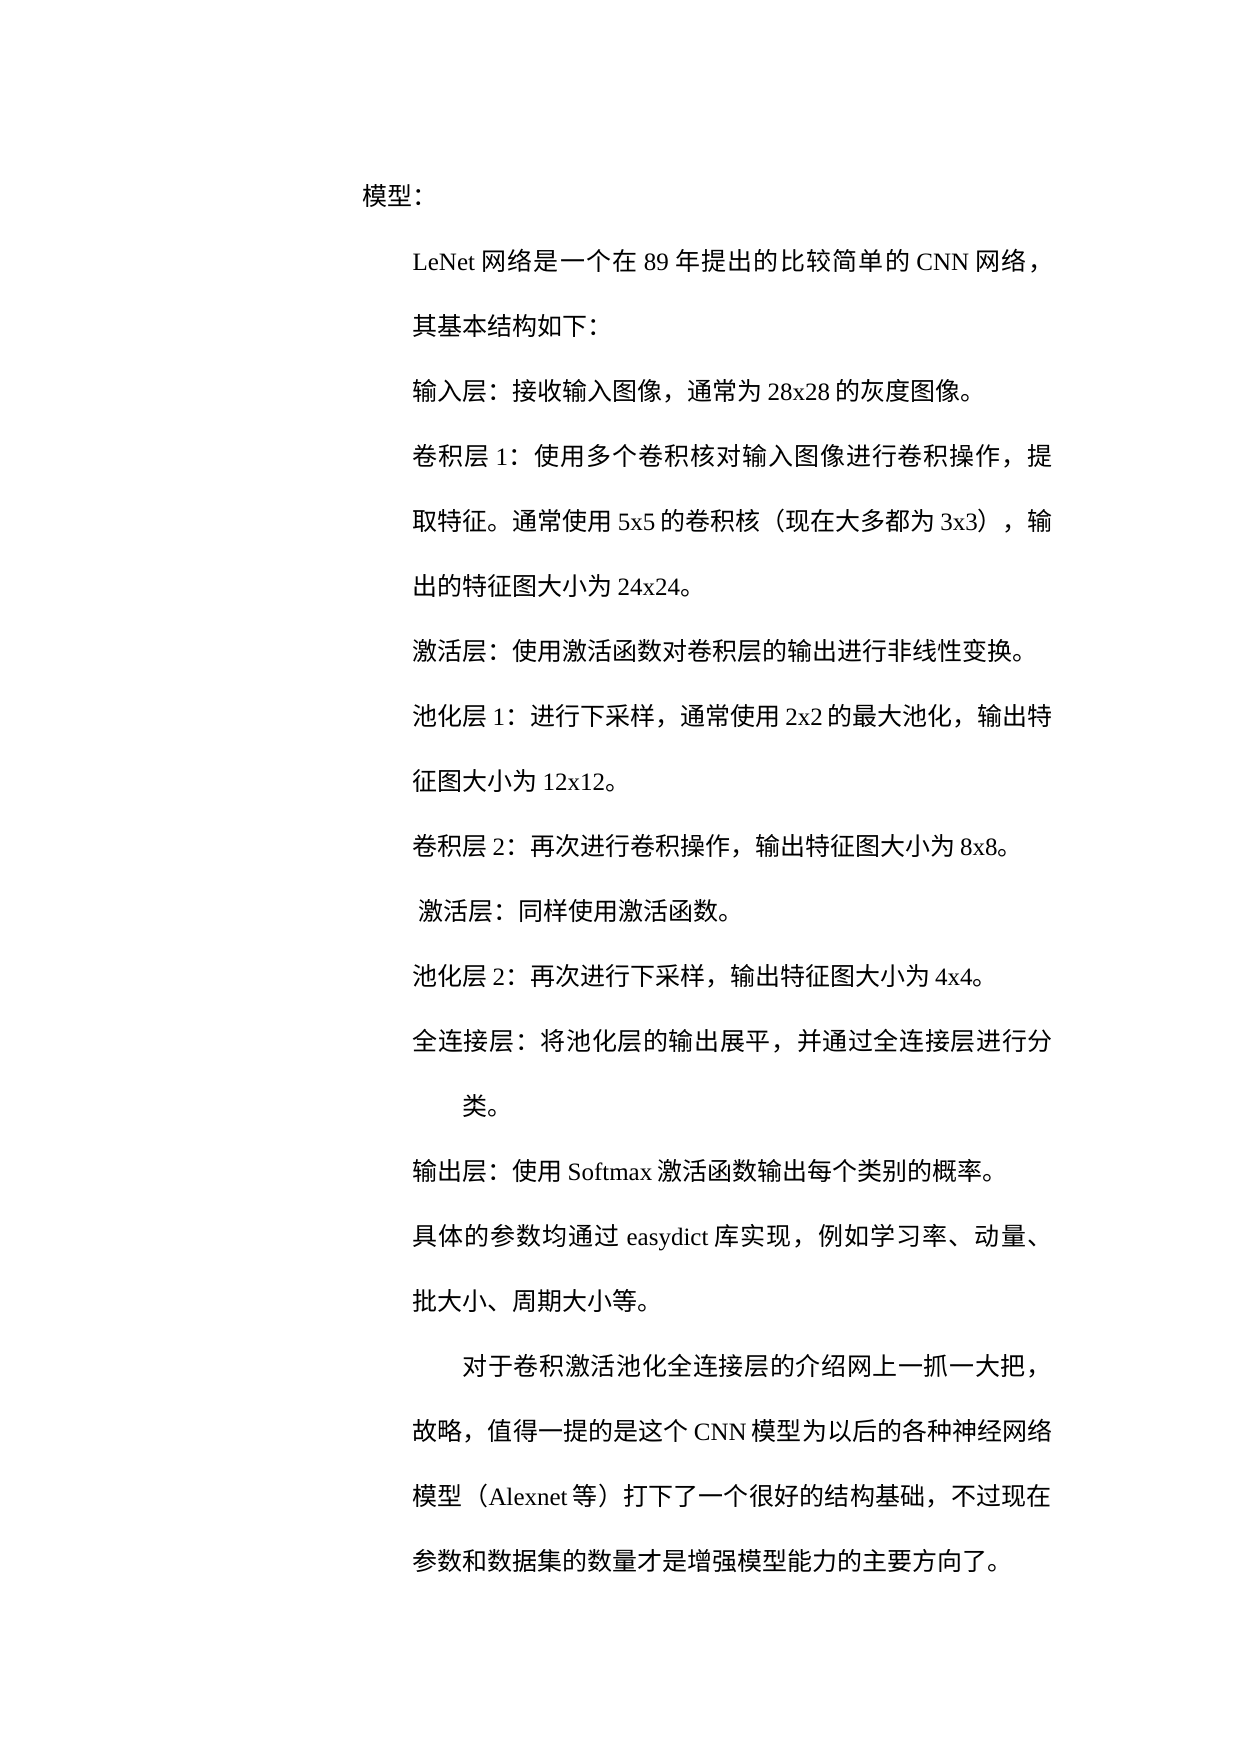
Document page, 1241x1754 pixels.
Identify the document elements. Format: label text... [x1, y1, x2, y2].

text 输出层：使用Softmax激活函数输出每个类别的概率。 [412, 1137, 1053, 1202]
text 池化层2：再次进行下采样，输出特征图大小为4x4。 [412, 942, 1053, 1007]
text LeNet网络是一个在89年提出的比较简单的CNN网络，其基本结构如下： [412, 227, 1053, 357]
text 全连接层：将池化层的输出展平，并通过全连接层进行分类。 [412, 1007, 1053, 1137]
text 激活层：使用激活函数对卷积层的输出进行非线性变换。 [412, 617, 1053, 682]
text 具体的参数均通过easydict库实现，例如学习率、动量、批大小、周期大小等。 [412, 1202, 1053, 1332]
text 池化层1：进行下采样，通常使用2x2的最大池化，输出特征图大小为12x12。 [412, 682, 1053, 812]
text 对于卷积激活池化全连接层的介绍网上一抓一大把，故略，值得一提的是这个CNN模型为以后的各种神经网络模型（Alexnet等）打下了一个很好的结构基础，不过现在参数和数据集的数量才是增强模型能力的主要方向了。 [412, 1332, 1053, 1592]
text 卷积层1：使用多个卷积核对输入图像进行卷积操作，提取特征。通常使用5x5的卷积核（现在大多都为3x3），输出的特征图大小为24x24。 [412, 422, 1053, 617]
text 卷积层2：再次进行卷积操作，输出特征图大小为8x8。 [412, 812, 1053, 877]
text 激活层：同样使用激活函数。 [418, 877, 1053, 942]
text 输入层：接收输入图像，通常为28x28的灰度图像。 [412, 357, 1053, 422]
text 模型： [362, 162, 1053, 227]
